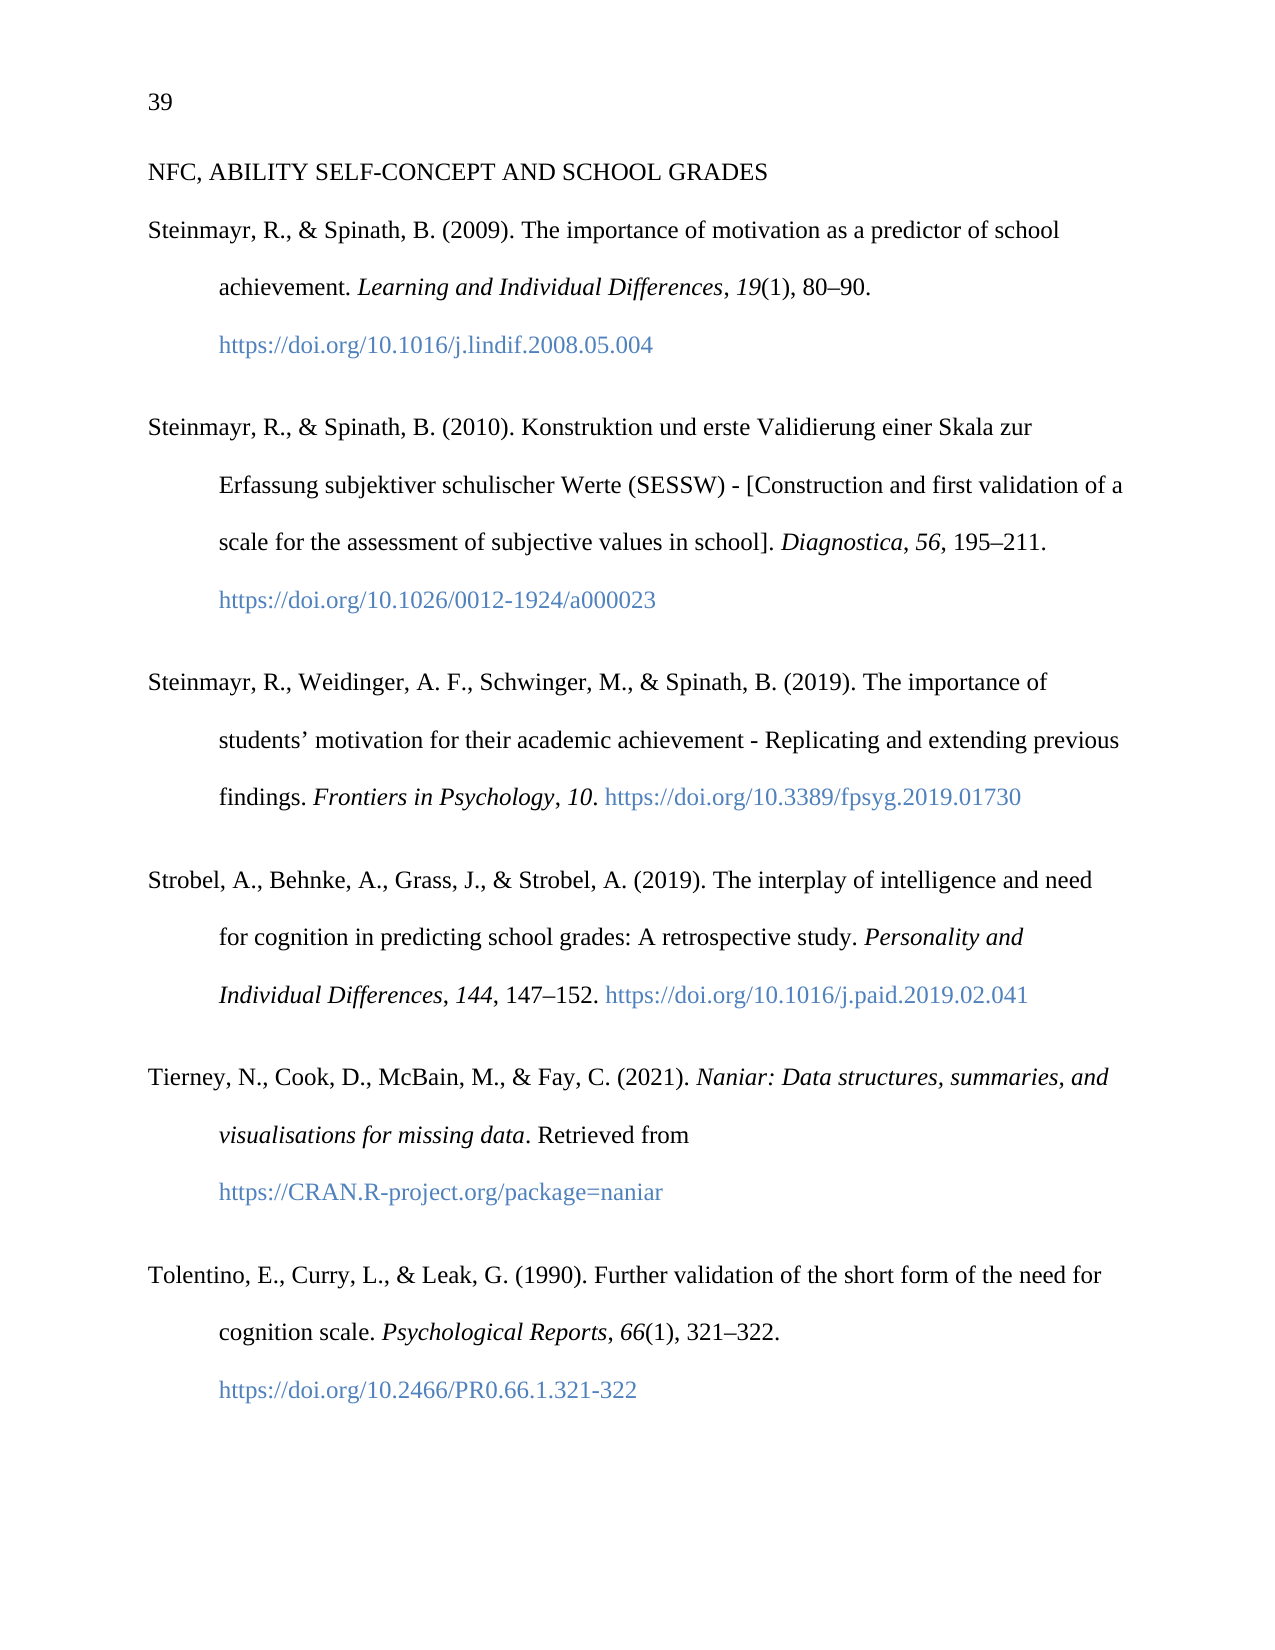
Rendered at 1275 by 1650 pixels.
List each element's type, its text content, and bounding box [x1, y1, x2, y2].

text Steinmayr, R., Weidinger, A. F., Schwinger, M., & Spinath, B. (2019). The importance of students’ motivation for their academic achievement - Replicating and extending previous findings. Frontiers in Psychology, 10. https://doi.org/10.3389/fpsyg.2019.01730 [148, 667, 1127, 811]
text Tolentino, E., Curry, L., & Leak, G. (1990). Further validation of the short form of the need for cognition scale. Psychological Reports, 66(1), 321–322. https://doi.org/10.2466/PR0.66.1.321-322 [148, 1260, 1127, 1404]
text Steinmayr, R., & Spinath, B. (2010). Konstruktion und erste Validierung einer Skala zur Erfassung subjektiver schulischer Werte (SESSW) - [Construction and first validation of a scale for the assessment of subjective values in school]. Diagnostica, 56, 195–211. https://doi.org/10.1026/0012-1924/a000023 [148, 412, 1127, 614]
text Steinmayr, R., & Spinath, B. (2009). The importance of motivation as a predictor of school achievement. Learning and Individual Differences, 19(1), 80–90. https://doi.org/10.1016/j.lindif.2008.05.004 [148, 215, 1127, 359]
text Strobel, A., Behnke, A., Grass, J., & Strobel, A. (2019). The interplay of intelligence and need for cognition in predicting school grades: A retrospective study. Personality and Individual Differences, 144, 147–152. https://doi.org/10.1016/j.paid.2019.02.041 [148, 865, 1127, 1009]
text Tierney, N., Cook, D., McBain, M., & Fay, C. (2021). Naniar: Data structures, summaries, and visualisations for missing data. Retrieved from https://CRAN.R-project.org/package=naniar [148, 1062, 1127, 1206]
